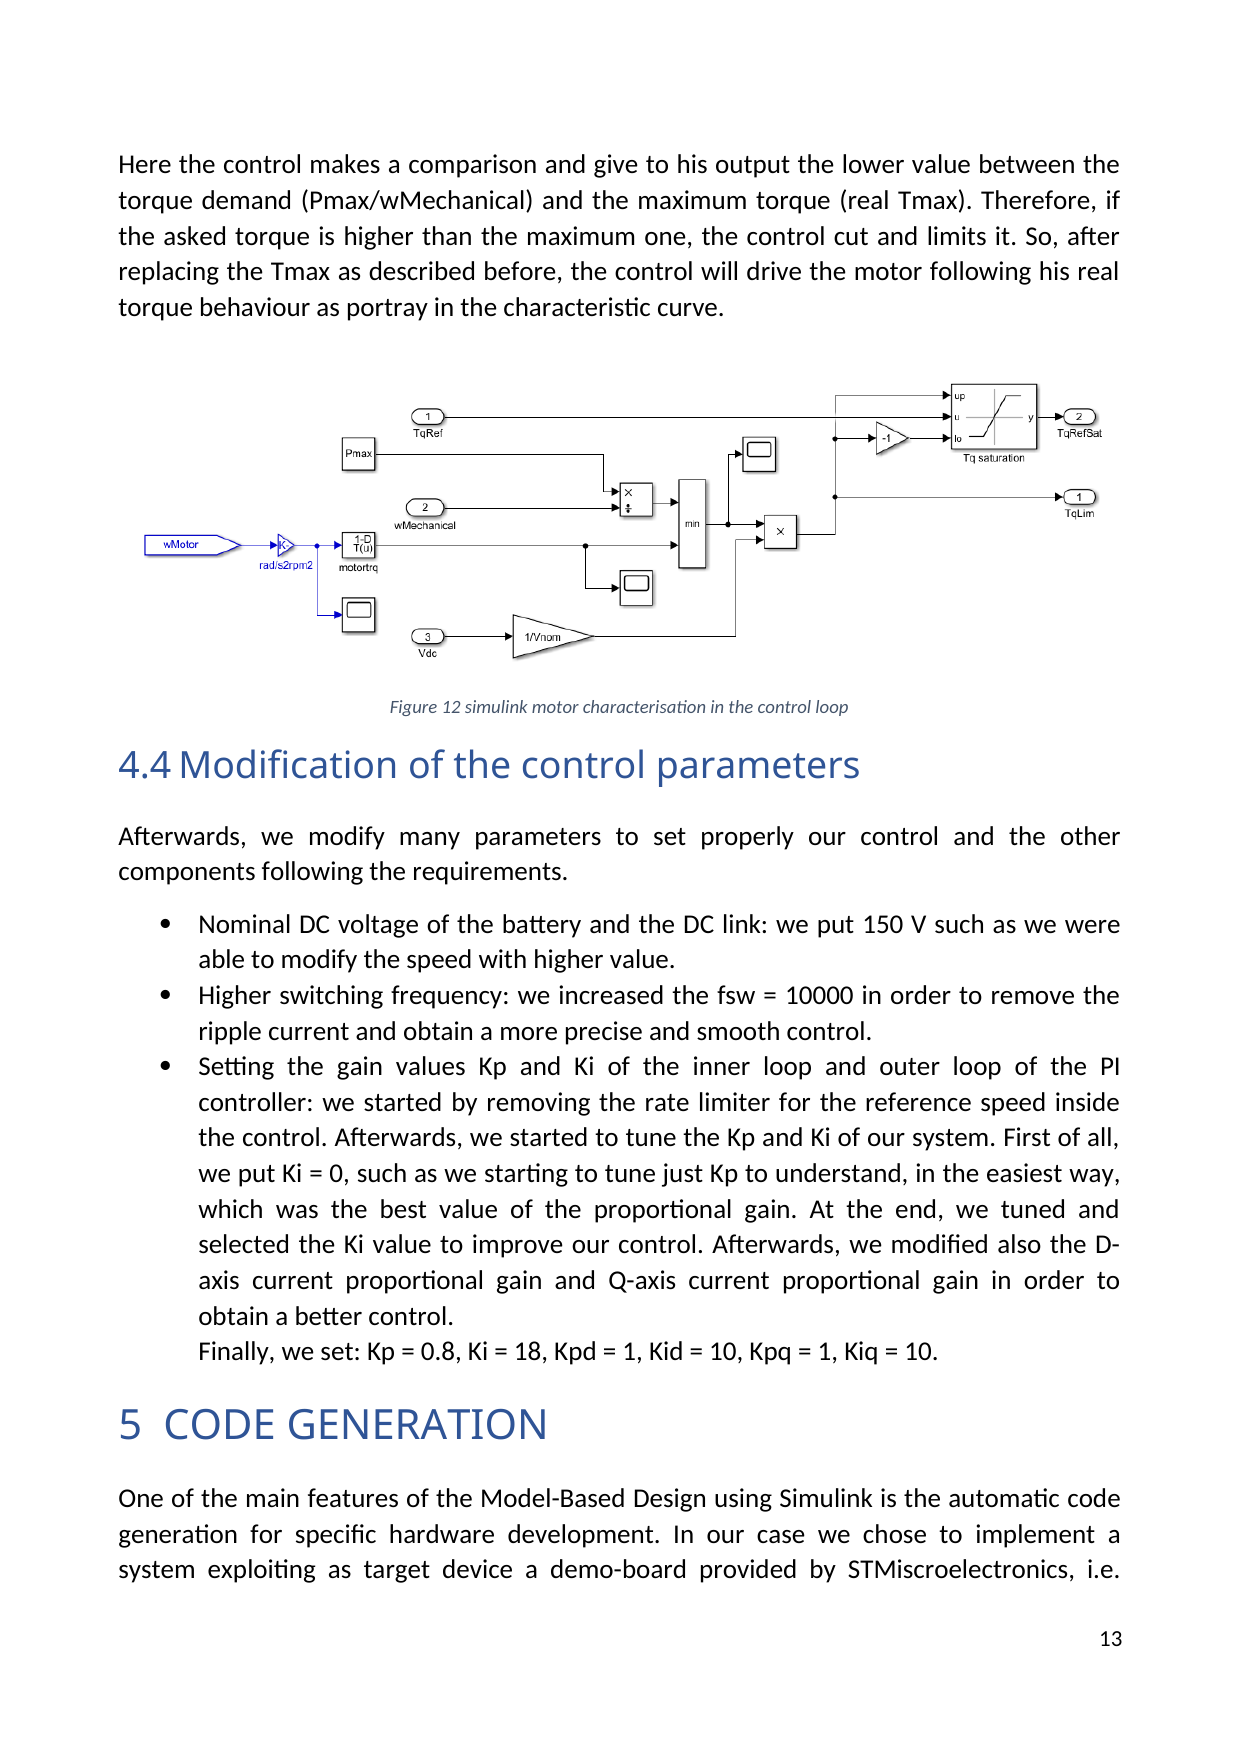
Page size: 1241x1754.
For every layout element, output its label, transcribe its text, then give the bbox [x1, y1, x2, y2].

list Finally, we set: Kp = 0.8, Ki = 18, Kpd = 1, Kid = 10, Kpq = 1, Kiq = 10. [198, 1334, 1122, 1367]
picture [118, 342, 1123, 677]
subtitle Modification of the control parameters [118, 739, 1122, 790]
list Nominal DC voltage of the battery and the DC link: we put 150 V such as we were able to modify the speed with higher value. [161, 907, 1122, 975]
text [118, 1481, 1122, 1585]
subtitle CODE GENERATION [118, 1395, 1122, 1452]
text Figure 12 simulink motor characterisation in the control loop [118, 695, 1122, 718]
text Afterwards, we modify many parameters to set properly our control and the other components following the requirements. [118, 819, 1122, 887]
text Here the control makes a comparison and give to his output the lower value between the torque demand (Pmax/wMechanical) and the maximum torque (real Tmax). Therefore, if the asked torque is higher than the maximum one, the control cut and limits it. So, after replacing the Tmax as described before, the control will drive the motor following his real torque behaviour as portray in the characteristic curve. [118, 148, 1122, 323]
list Higher switching frequency: we increased the fsw = 10000 in order to remove the ripple current and obtain a more precise and smooth control. [161, 978, 1122, 1047]
list Setting the gain values Kp and Ki of the inner loop and outer loop of the PI controller: we started by removing the rate limiter for the reference speed inside the control. Afterwards, we started to tune the Kp and Ki of our system. First of all, we put Ki = 0, such as we starting to tune just Kp to understand, in the easiest way, which was the best value of the proportional gain. At the end, we tuned and selected the Ki value to improve our control. Afterwards, we modified also the D-axis current proportional gain and Q-axis current proportional gain in order to obtain a better control. [161, 1049, 1122, 1332]
